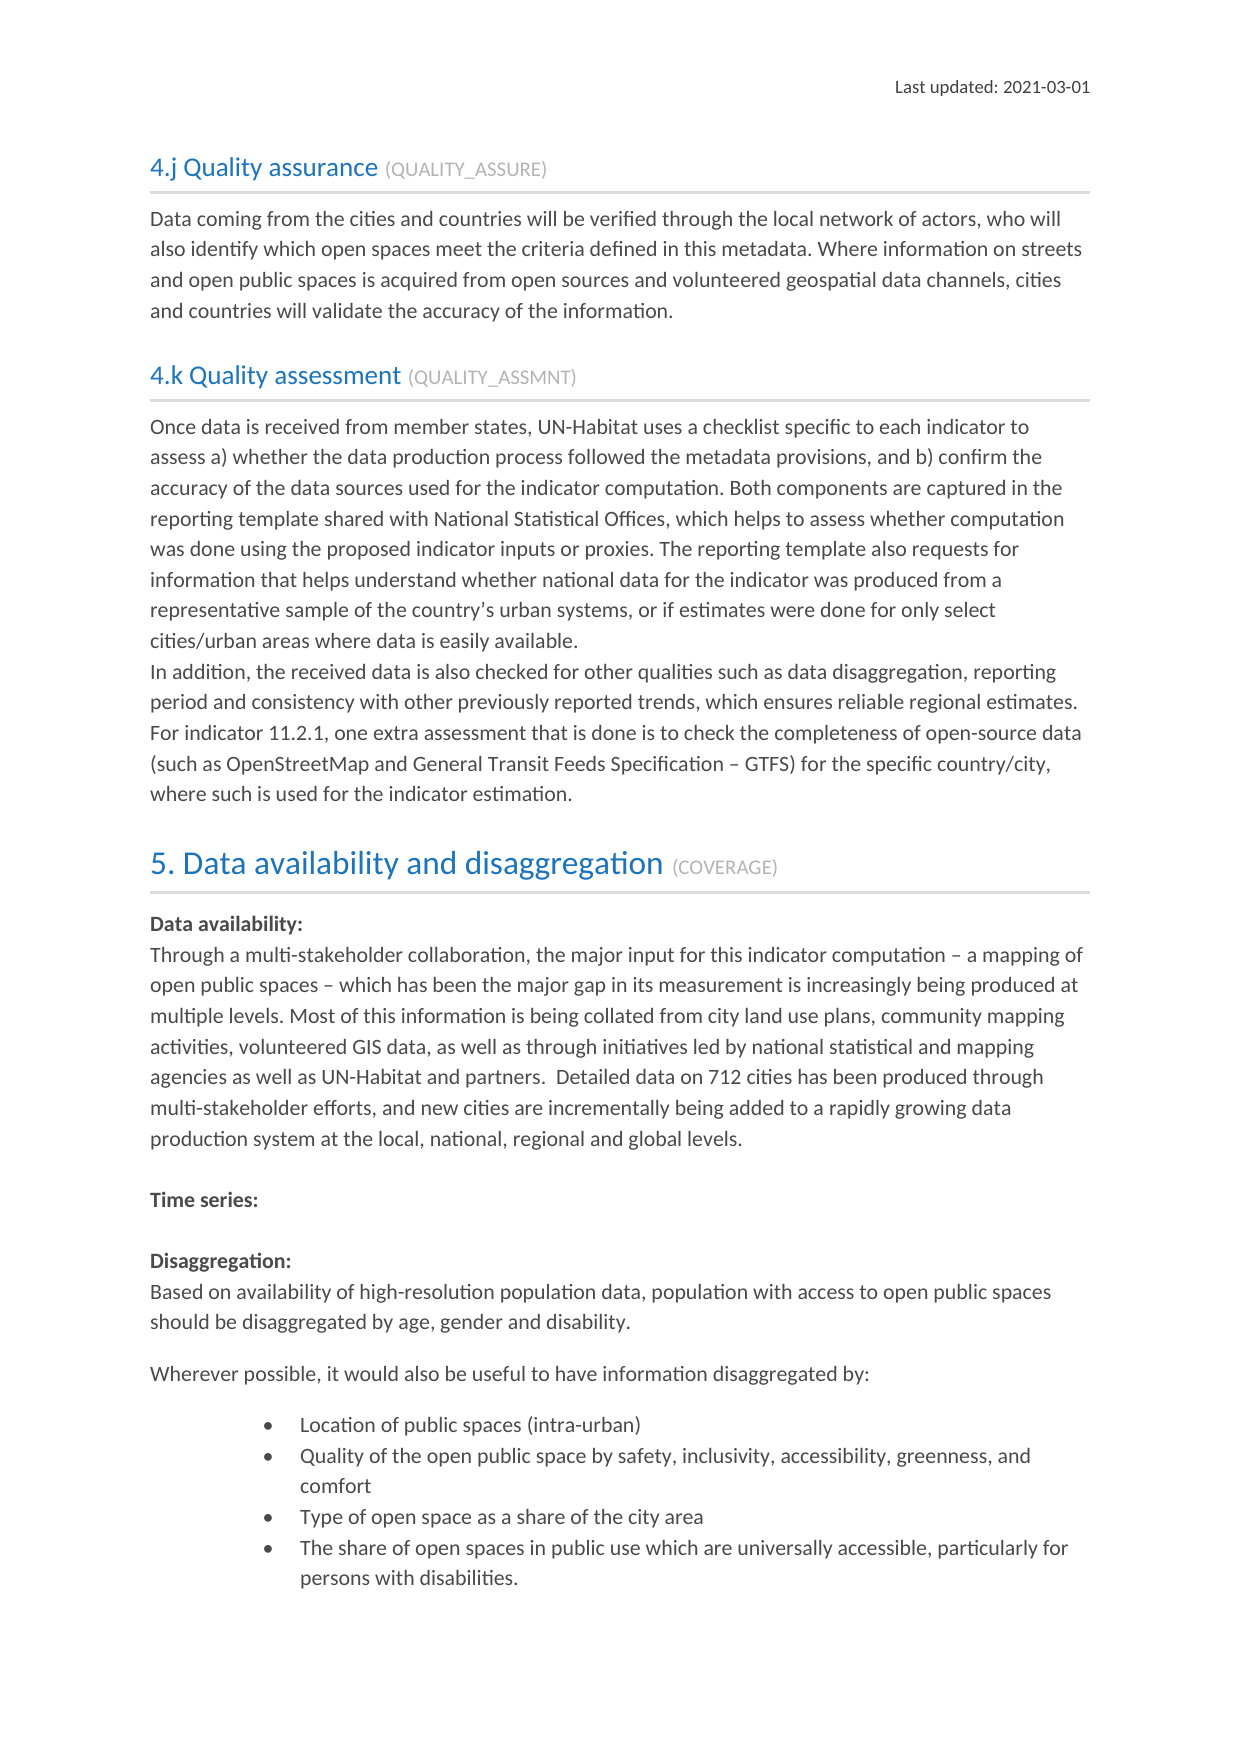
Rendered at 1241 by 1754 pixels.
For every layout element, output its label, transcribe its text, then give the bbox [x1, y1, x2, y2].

list The share of open spaces in public use which are universally accessible, particularly for persons with disabilities. [262, 1534, 1090, 1591]
text Data coming from the cities and countries will be verified through the local network of actors, who will also identify which open spaces meet the criteria defined in this metadata. Where information on streets and open public spaces is acquired from open sources and volunteered geospatial data channels, cities and countries will validate the accuracy of the information. [150, 205, 1090, 323]
text Wherever possible, it would also be useful to have information disaggregated by: [150, 1360, 1090, 1387]
text In addition, the received data is also checked for other qualities such as data disaggregation, reporting period and consistency with other previously reported trends, which ensures reliable regional estimates. For indicator 11.2.1, one extra assessment that is done is to check the completeness of open-source data (such as OpenStreetMap and General Transit Feeds Specification – GTFS) for the specific country/city, where such is used for the indicator estimation. [150, 658, 1090, 807]
text 5. Data availability and disaggregation (COVERAGE) [150, 842, 1090, 891]
text 4.k Quality assessment (QUALITY_ASSMNT) [150, 358, 1090, 399]
text Through a multi-stakeholder collaboration, the major input for this indicator computation – a mapping of open public spaces – which has been the major gap in its measurement is increasingly being produced at multiple levels. Most of this information is being collated from city land use plans, community mapping activities, volunteered GIS data, as well as through initiatives led by national statistical and mapping agencies as well as UN-Habitat and partners. Detailed data on 712 cities has been produced through multi-stakeholder efforts, and new cities are incrementally being added to a rapidly growing data production system at the local, national, regional and global levels. [150, 941, 1090, 1151]
text Once data is received from member states, UN-Habitat uses a checklist specific to each indicator to assess a) whether the data production process followed the metadata provisions, and b) confirm the accuracy of the data sources used for the indicator computation. Both components are captured in the reporting template shared with National Statistical Offices, which helps to assess whether computation was done using the proposed indicator inputs or proxies. The reporting template also requests for information that helps understand whether national data for the indicator was produced from a representative sample of the country’s urban systems, or if estimates were done for only select cities/urban areas where data is easily available. [150, 413, 1090, 654]
list Type of open space as a share of the city area [262, 1503, 1090, 1530]
text Disaggregation: [150, 1247, 1090, 1274]
list Quality of the open public space by safety, inclusivity, accessibility, greenness, and comfort [262, 1442, 1090, 1499]
text Based on availability of high-resolution population data, population with access to open public spaces should be disaggregated by age, gender and disability. [150, 1278, 1090, 1335]
text Data availability: [150, 910, 1090, 937]
list Location of public spaces (intra-urban) [262, 1411, 1090, 1438]
text Time series: [150, 1186, 1090, 1213]
text 4.j Quality assurance (QUALITY_ASSURE) [150, 150, 1090, 191]
